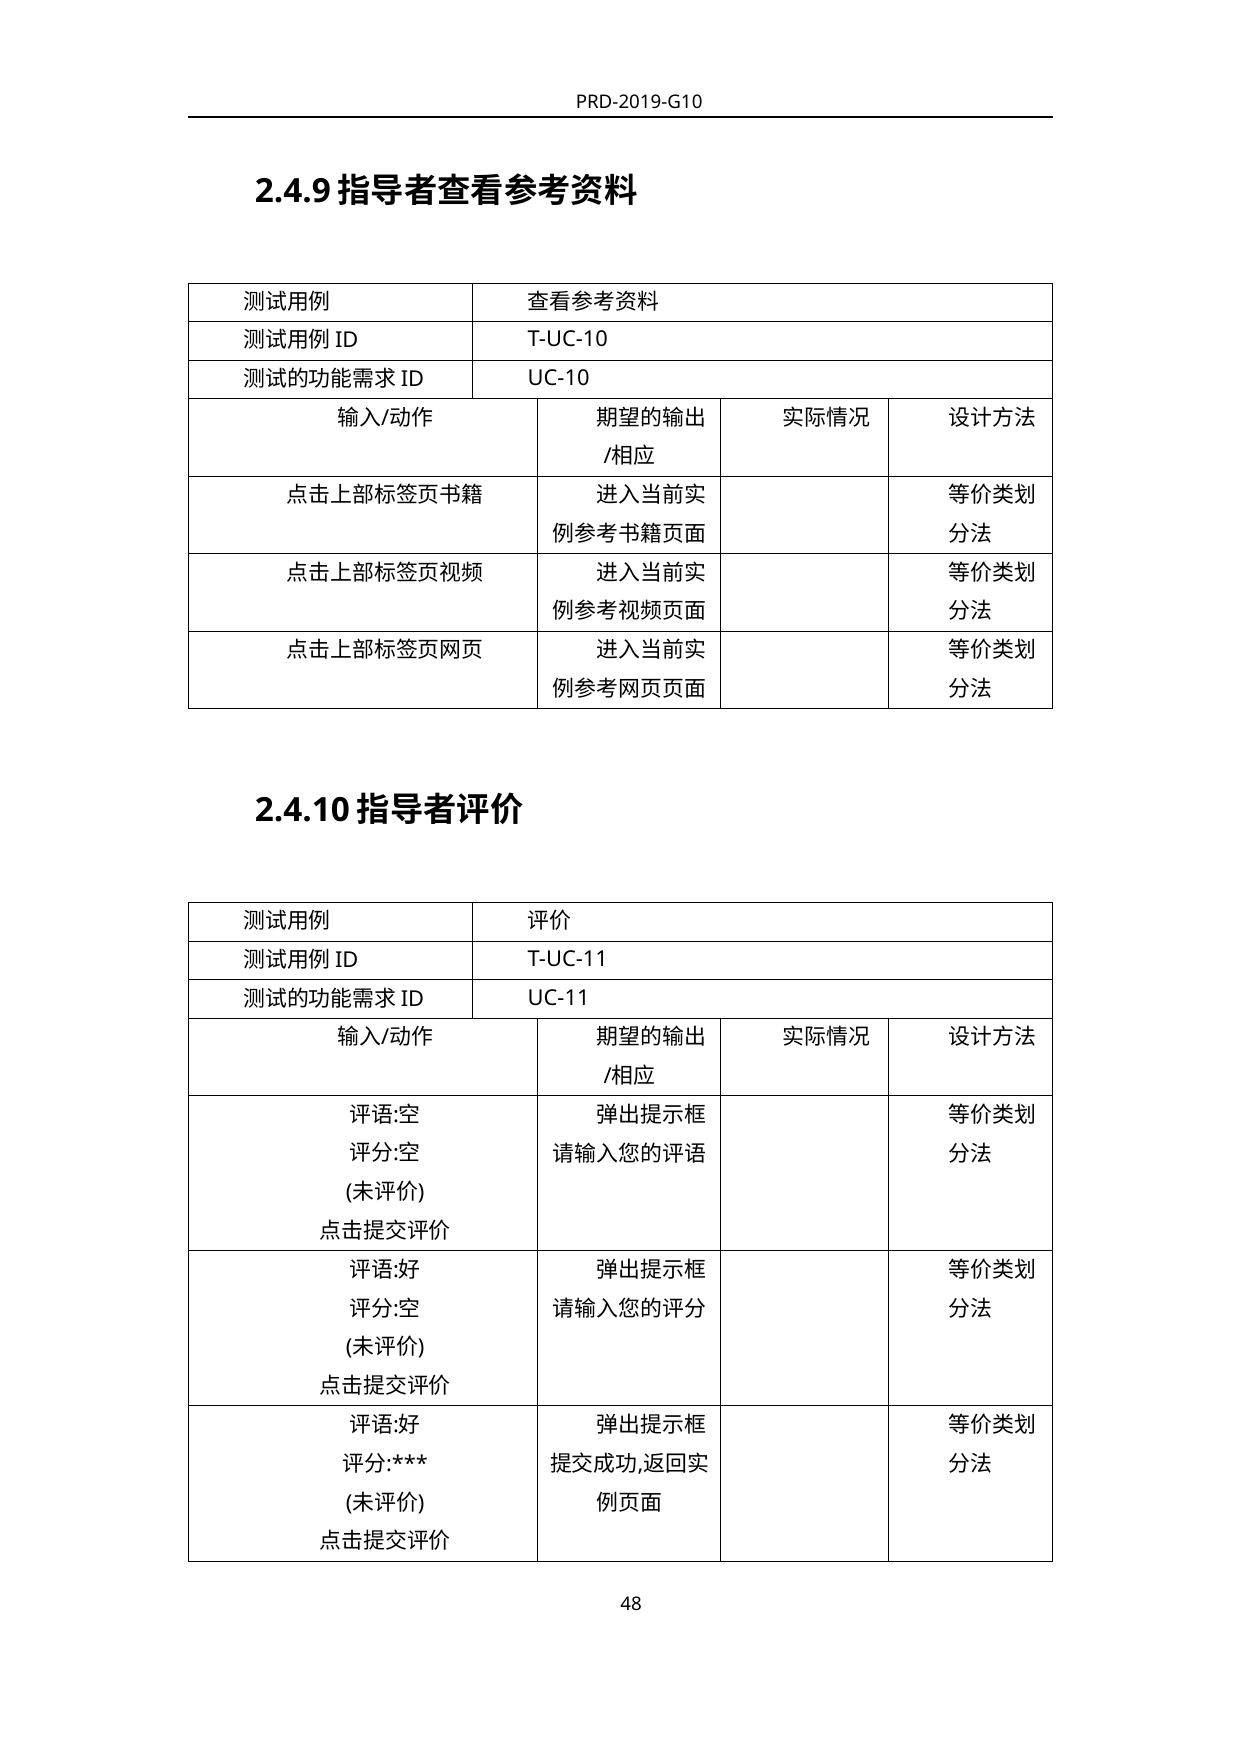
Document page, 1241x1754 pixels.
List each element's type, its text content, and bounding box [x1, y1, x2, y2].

table_cell 等价类划分法 [889, 477, 1052, 553]
table_cell 进入当前实例参考书籍页面 [538, 477, 720, 553]
table_cell [721, 1251, 888, 1405]
table_cell 输入/动作 [189, 399, 537, 476]
table_cell 设计方法 [889, 399, 1052, 476]
table_cell 弹出提示框请输入您的评语 [538, 1096, 720, 1250]
table_cell 输入/动作 [189, 1019, 537, 1095]
table_cell 等价类划分法 [889, 1096, 1052, 1250]
table_cell [721, 1096, 888, 1250]
table_cell 设计方法 [889, 1019, 1052, 1095]
table_cell 进入当前实例参考视频页面 [538, 554, 720, 631]
table_header 测试用例 [189, 903, 472, 941]
table_header 测试用例 [189, 284, 472, 321]
table_cell 实际情况 [721, 1019, 888, 1095]
table_cell 评语:好 评分:空 (未评价) 点击提交评价 [189, 1251, 537, 1405]
table_cell T-UC-10 [473, 322, 1052, 359]
table_cell 测试用例ID [189, 322, 472, 359]
table_cell 等价类划分法 [889, 554, 1052, 631]
table_cell 等价类划分法 [889, 1406, 1052, 1561]
table_cell 测试的功能需求ID [189, 980, 472, 1018]
table_cell 期望的输出/相应 [538, 399, 720, 476]
table_cell 点击上部标签页书籍 [189, 477, 537, 553]
table_cell [721, 554, 888, 631]
table_cell 评语:好 评分:*** (未评价) 点击提交评价 [189, 1406, 537, 1561]
table_cell 测试用例ID [189, 942, 472, 979]
table_cell 实际情况 [721, 399, 888, 476]
table_cell [721, 1406, 888, 1561]
subtitle 2.4.10指导者评价 [187, 775, 1053, 840]
table_cell T-UC-11 [473, 942, 1052, 979]
table_cell 等价类划分法 [889, 1251, 1052, 1405]
subtitle 2.4.9指导者查看参考资料 [187, 155, 1053, 220]
table_header 查看参考资料 [473, 284, 1052, 321]
table_cell 点击上部标签页视频 [189, 554, 537, 631]
table_header 评价 [473, 903, 1052, 941]
table_cell 弹出提示框请输入您的评分 [538, 1251, 720, 1405]
table_cell 评语:空 评分:空 (未评价) 点击提交评价 [189, 1096, 537, 1250]
table_cell 测试的功能需求ID [189, 361, 472, 398]
table_cell 期望的输出/相应 [538, 1019, 720, 1095]
table_cell UC-10 [473, 361, 1052, 398]
table_cell 弹出提示框提交成功,返回实例页面 [538, 1406, 720, 1561]
table_cell UC-11 [473, 980, 1052, 1018]
table_cell [721, 477, 888, 553]
table_cell 进入当前实例参考网页页面 [538, 632, 720, 708]
table_cell [721, 632, 888, 708]
table_cell 等价类划分法 [889, 632, 1052, 708]
table_cell 点击上部标签页网页 [189, 632, 537, 708]
